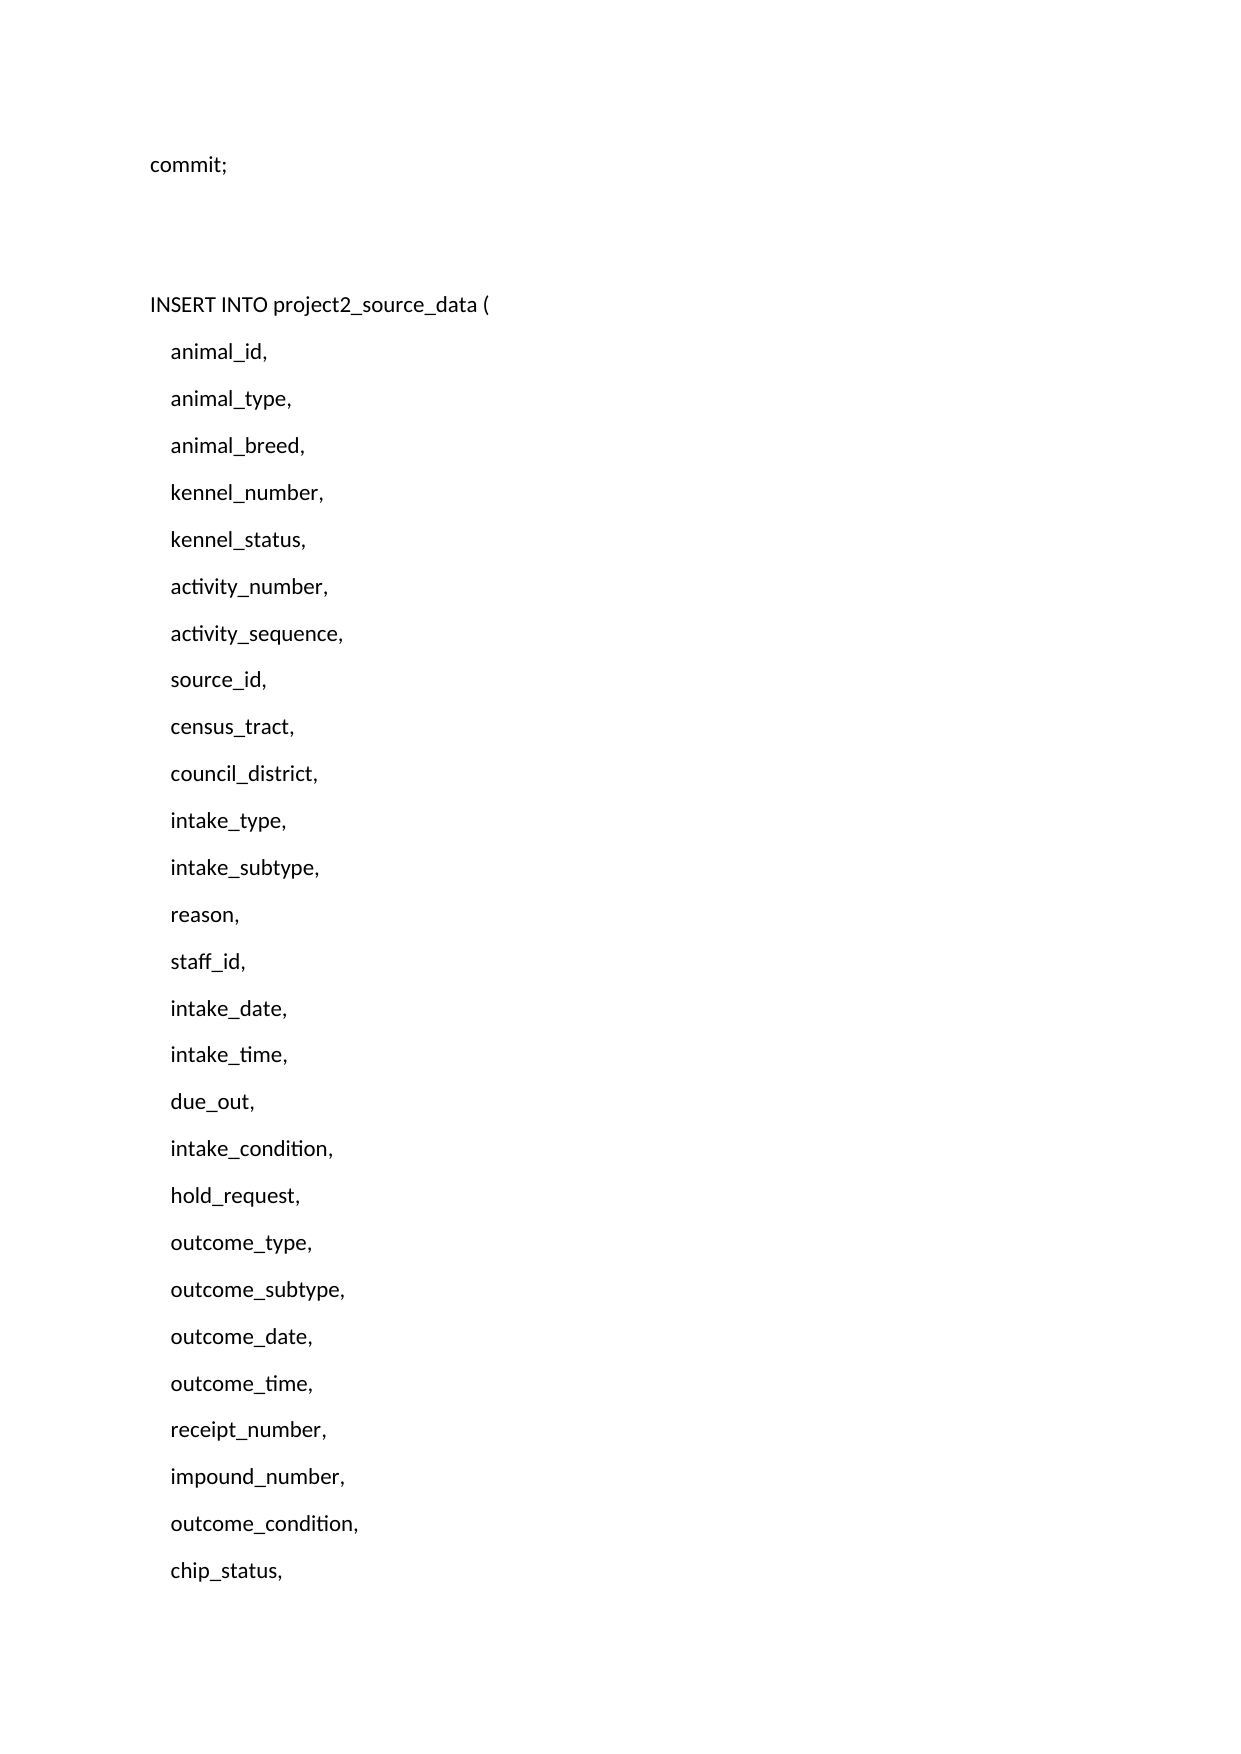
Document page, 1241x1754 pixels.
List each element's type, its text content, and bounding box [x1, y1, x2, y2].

text due_out, [150, 1087, 1090, 1116]
text intake_subtype, [150, 853, 1090, 881]
text INSERT INTO project2_source_data ( [150, 291, 1090, 319]
text kennel_status, [150, 525, 1090, 553]
text activity_sequence, [150, 619, 1090, 647]
text intake_condition, [150, 1134, 1090, 1162]
text impound_number, [150, 1462, 1090, 1491]
text intake_date, [150, 994, 1090, 1022]
text source_id, [150, 666, 1090, 694]
text kennel_number, [150, 478, 1090, 506]
text animal_id, [150, 337, 1090, 366]
text council_district, [150, 759, 1090, 787]
text animal_breed, [150, 431, 1090, 459]
text outcome_condition, [150, 1509, 1090, 1537]
text staff_id, [150, 947, 1090, 975]
text chip_status, [150, 1556, 1090, 1584]
text intake_time, [150, 1041, 1090, 1069]
text outcome_date, [150, 1322, 1090, 1350]
text commit; [150, 150, 1090, 178]
text activity_number, [150, 572, 1090, 600]
text outcome_time, [150, 1369, 1090, 1397]
text intake_type, [150, 806, 1090, 834]
text reason, [150, 900, 1090, 928]
text outcome_subtype, [150, 1275, 1090, 1303]
text animal_type, [150, 384, 1090, 412]
text census_tract, [150, 712, 1090, 741]
text receipt_number, [150, 1416, 1090, 1444]
text outcome_type, [150, 1228, 1090, 1256]
text hold_request, [150, 1181, 1090, 1209]
